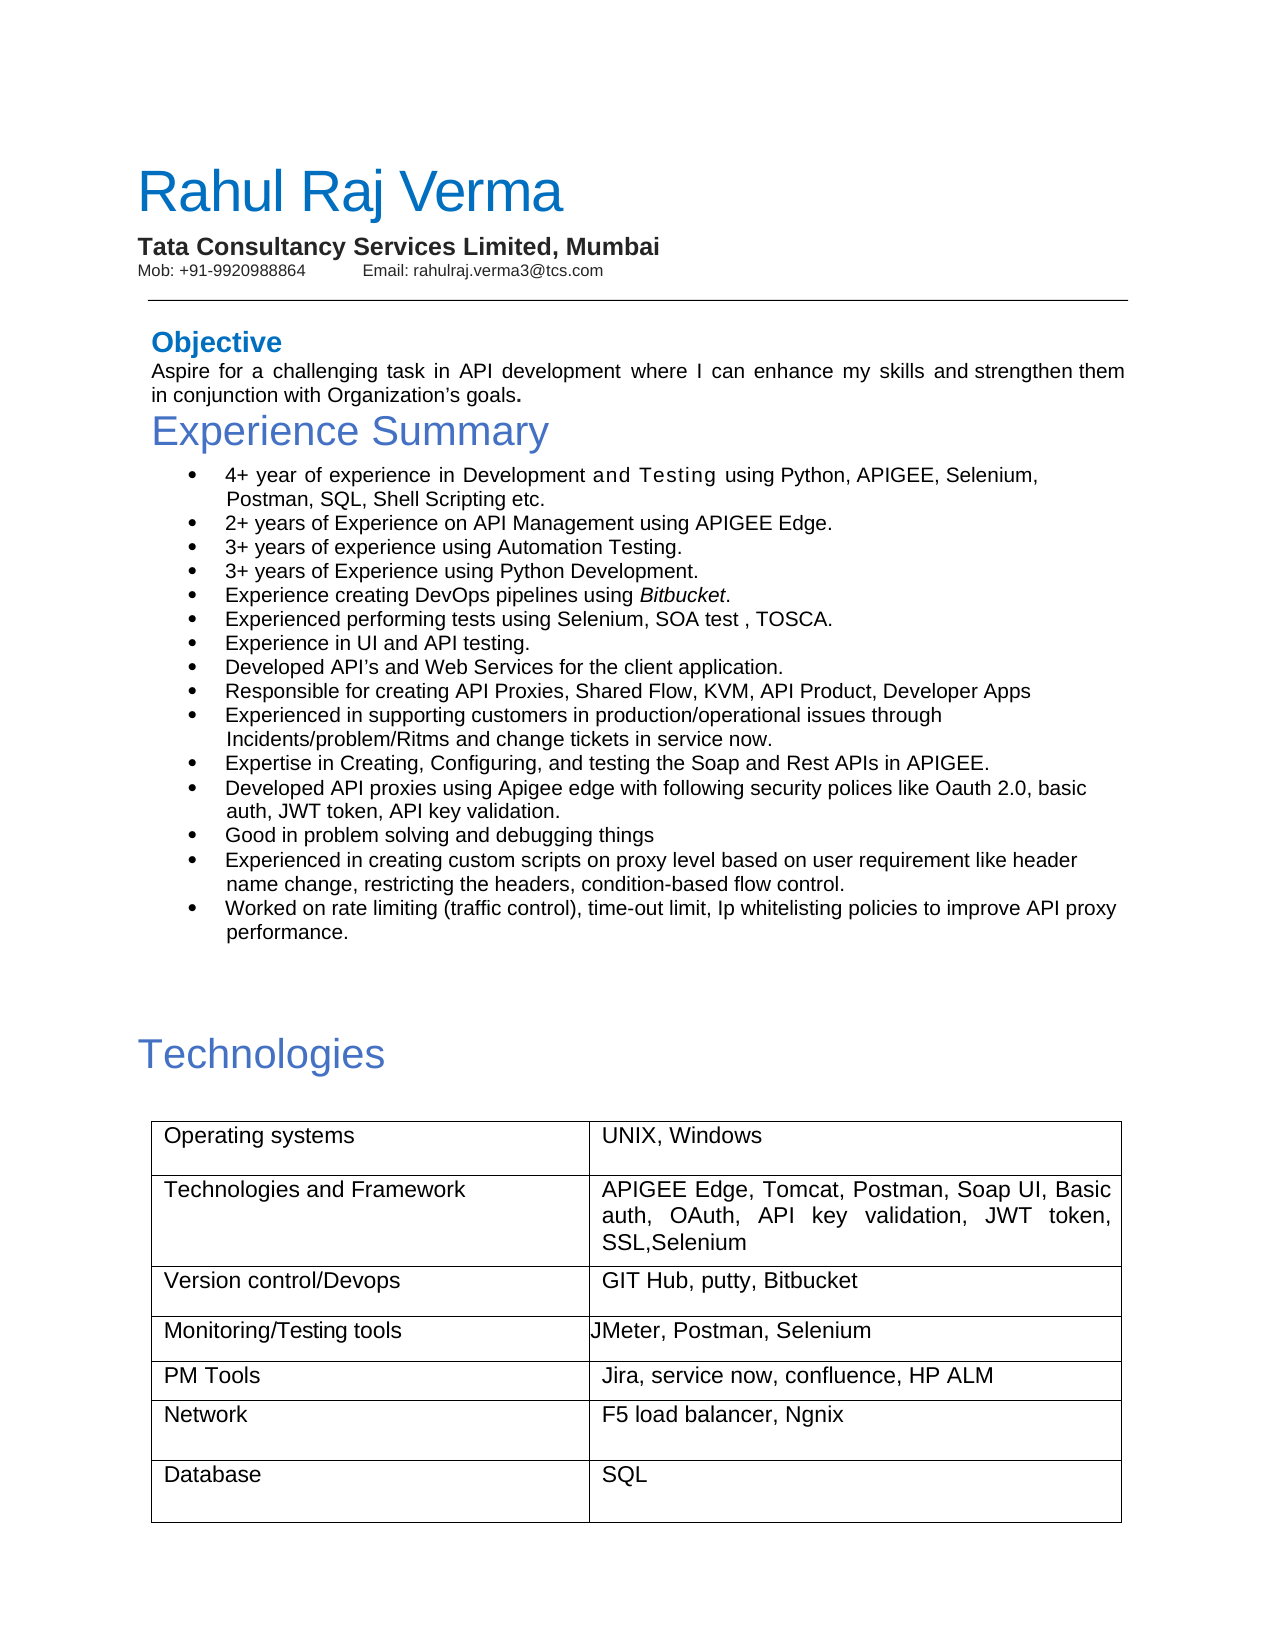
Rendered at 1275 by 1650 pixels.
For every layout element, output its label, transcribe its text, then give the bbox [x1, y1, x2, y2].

table_cell PM Tools [152, 1362, 589, 1399]
list 3+ years of experience using Automation Testing. [189, 535, 1124, 559]
table_cell Monitoring/Testing tools [152, 1317, 589, 1361]
subtitle Experience Summary [151, 406, 1139, 454]
list Responsible for creating API Proxies, Shared Flow, KVM, API Product, Developer Apps [189, 679, 1124, 703]
table_cell Network [152, 1401, 589, 1460]
table_header Operating systems [152, 1122, 589, 1175]
list Experience in UI and API testing. [189, 631, 1124, 655]
list Experienced in creating custom scripts on proxy level based on user requirement like header name change, restricting the headers, condition-based flow control. [189, 847, 1126, 895]
table_cell Database [152, 1461, 589, 1522]
table_cell SQL [590, 1461, 1121, 1522]
list 2+ years of Experience on API Management using APIGEE Edge. [189, 511, 1124, 535]
table_cell JMeter, Postman, Selenium [590, 1317, 1121, 1361]
text Tata Consultancy Services Limited, Mumbai [137, 232, 1139, 260]
title Rahul Raj Verma [137, 156, 1139, 223]
list Experienced in supporting customers in production/operational issues through Incidents/problem/Ritms and change tickets in service now. [189, 703, 1087, 751]
table_header UNIX, Windows [590, 1122, 1121, 1175]
table_cell Version control/Devops [152, 1267, 589, 1316]
text Mob: +91-9920988864 Email: rahulraj.verma3@tcs.com [137, 260, 1139, 279]
table_cell Technologies and Framework [152, 1176, 589, 1266]
list 3+ years of Experience using Python Development. [189, 559, 1124, 583]
list Experience creating DevOps pipelines using Bitbucket. [189, 583, 1124, 607]
text Objective [151, 325, 1139, 358]
list Developed API proxies using Apigee edge with following security polices like Oauth 2.0, basic auth, JWT token, API key validation. [189, 775, 1126, 823]
text Aspire for a challenging task in API development where I can enhance my skills and strengthen them in conjunction with Organization’s goals. [151, 358, 1139, 406]
table_cell Jira, service now, confluence, HP ALM [590, 1362, 1121, 1399]
list Experienced performing tests using Selenium, SOA test , TOSCA. [189, 607, 1124, 631]
table_cell APIGEE Edge, Tomcat, Postman, Soap UI, Basic auth, OAuth, API key validation, JWT token, SSL,Selenium [590, 1176, 1121, 1266]
list Good in problem solving and debugging things [189, 823, 1126, 847]
table_cell GIT Hub, putty, Bitbucket [590, 1267, 1121, 1316]
list Expertise in Creating, Configuring, and testing the Soap and Rest APIs in APIGEE. [189, 751, 1126, 775]
list 4+ year of experience in Development and Testing using Python, APIGEE, Selenium, Postman, SQL, Shell Scripting etc. [189, 463, 1124, 511]
list Developed API’s and Web Services for the client application. [189, 655, 1124, 679]
subtitle Technologies [137, 1030, 1139, 1078]
list Worked on rate limiting (traffic control), time-out limit, Ip whitelisting policies to improve API proxy performance. [189, 895, 1126, 943]
table_cell F5 load balancer, Ngnix [590, 1401, 1121, 1460]
